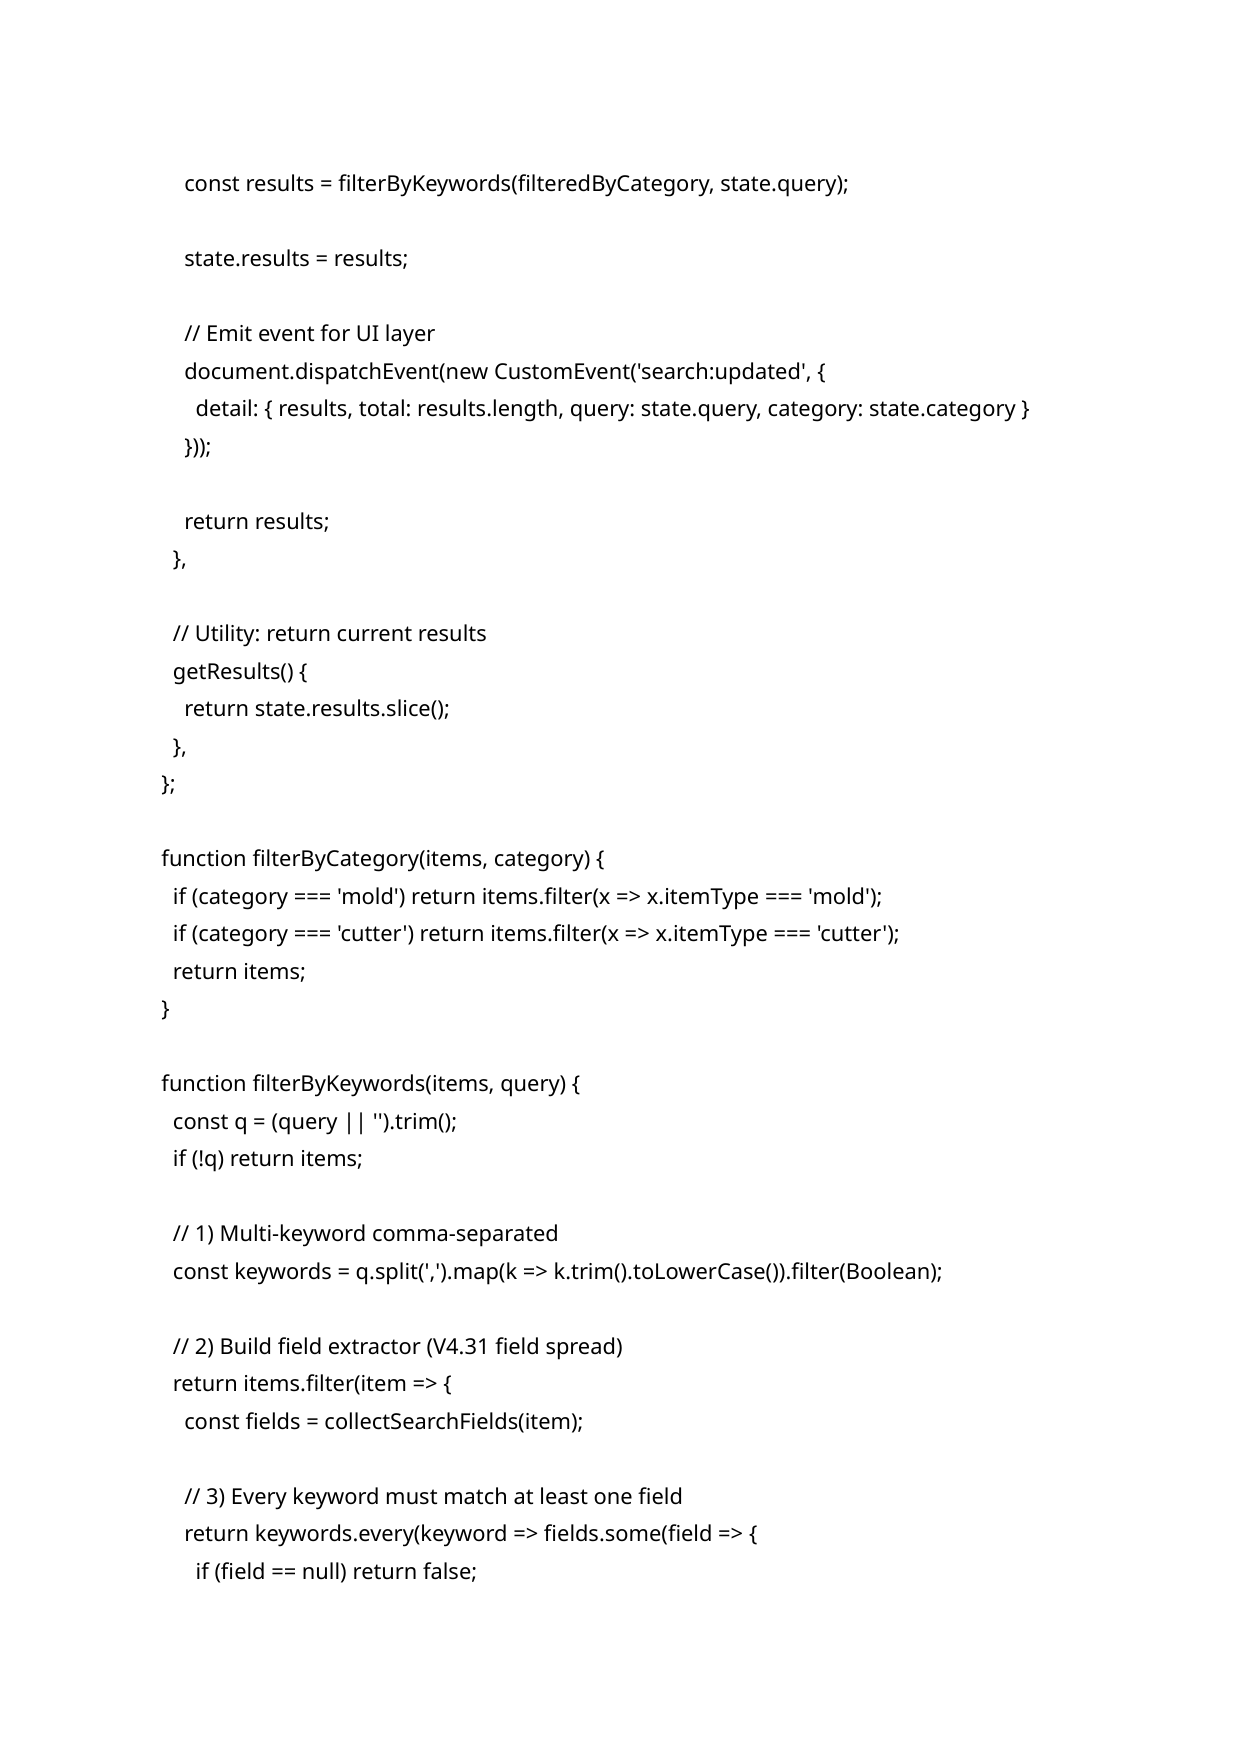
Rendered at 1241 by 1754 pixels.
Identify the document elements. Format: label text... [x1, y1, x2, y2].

text function filterByKeywords(items, query) { [150, 1064, 1090, 1102]
text if (!q) return items; [150, 1139, 1090, 1177]
text }, [150, 539, 1090, 577]
text // 1) Multi-keyword comma-separated [150, 1214, 1090, 1252]
text })); [150, 427, 1090, 464]
text state.results = results; [150, 239, 1090, 277]
text if (category === 'cutter') return items.filter(x => x.itemType === 'cutter'); [150, 914, 1090, 952]
text // Emit event for UI layer [150, 314, 1090, 352]
text function filterByCategory(items, category) { [150, 839, 1090, 877]
text // Utility: return current results [150, 614, 1090, 652]
text const keywords = q.split(',').map(k => k.trim().toLowerCase()).filter(Boolean); [150, 1252, 1090, 1289]
text const fields = collectSearchFields(item); [150, 1402, 1090, 1439]
text // 3) Every keyword must match at least one field [150, 1477, 1090, 1514]
text }; [150, 764, 1090, 802]
text return keywords.every(keyword => fields.some(field => { [150, 1514, 1090, 1552]
text // 2) Build field extractor (V4.31 field spread) [150, 1327, 1090, 1364]
text if (category === 'mold') return items.filter(x => x.itemType === 'mold'); [150, 877, 1090, 914]
text if (field == null) return false; [150, 1552, 1090, 1589]
text return items; [150, 952, 1090, 989]
text document.dispatchEvent(new CustomEvent('search:updated', { [150, 352, 1090, 389]
text }, [150, 727, 1090, 764]
text } [150, 989, 1090, 1027]
text return state.results.slice(); [150, 689, 1090, 727]
text const results = filterByKeywords(filteredByCategory, state.query); [150, 164, 1090, 202]
text return items.filter(item => { [150, 1364, 1090, 1402]
text return results; [150, 502, 1090, 539]
text getResults() { [150, 652, 1090, 689]
text const q = (query || '').trim(); [150, 1102, 1090, 1139]
text detail: { results, total: results.length, query: state.query, category: state.category } [150, 389, 1090, 427]
